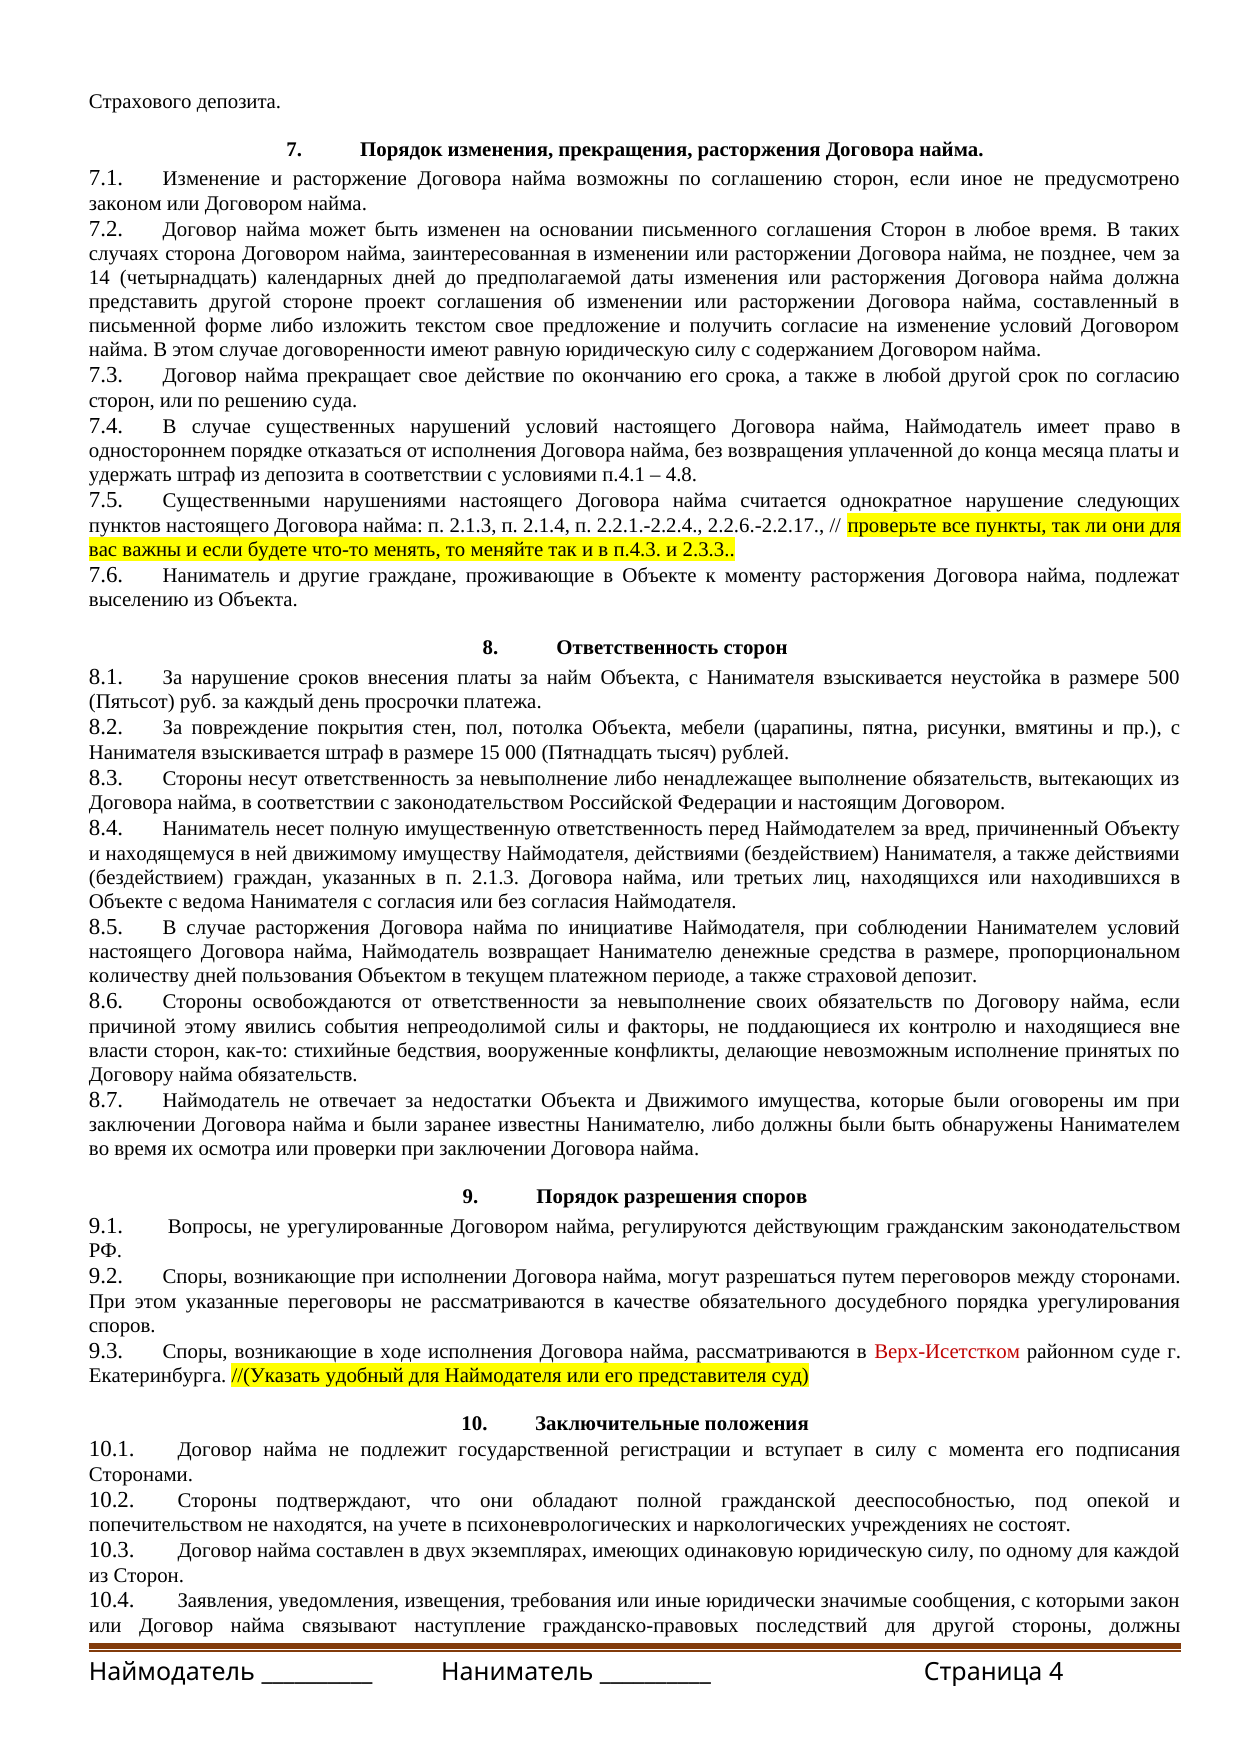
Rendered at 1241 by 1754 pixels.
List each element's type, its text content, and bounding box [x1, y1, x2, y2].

list Порядок изменения, прекращения, расторжения Договора найма. [89, 137, 1181, 161]
list Наймодатель не отвечает за недостатки Объекта и Движимого имущества, которые были оговорены им при заключении Договора найма и были заранее известны Нанимателю, либо должны были быть обнаружены Нанимателем во время их осмотра или проверки при заключении Договора найма. [89, 1086, 1181, 1160]
list За повреждение покрытия стен, пол, потолка Объекта, мебели (царапины, пятна, рисунки, вмятины и пр.), с Нанимателя взыскивается штраф в размере 15 000 (Пятнадцать тысяч) рублей. [89, 713, 1181, 764]
list Договор найма составлен в двух экземплярах, имеющих одинаковую юридическую силу, по одному для каждой из Сторон. [89, 1536, 1181, 1587]
list Ответственность сторон [89, 635, 1181, 659]
list Стороны несут ответственность за невыполнение либо ненадлежащее выполнение обязательств, вытекающих из Договора найма, в соответствии с законодательством Российской Федерации и настоящим Договором. [89, 764, 1181, 814]
list Изменение и расторжение Договора найма возможны по соглашению сторон, если иное не предусмотрено законом или Договором найма. [89, 164, 1181, 215]
list Споры, возникающие при исполнении Договора найма, могут разрешаться путем переговоров между сторонами. При этом указанные переговоры не рассматриваются в качестве обязательного досудебного порядка урегулирования споров. [89, 1262, 1181, 1337]
list За нарушение сроков внесения платы за найм Объекта, с Нанимателя взыскивается неустойка в размере 500 (Пятьсот) руб. за каждый день просрочки платежа. [89, 663, 1181, 713]
list Порядок разрешения споров [89, 1184, 1181, 1208]
list Заключительные положения [89, 1411, 1181, 1435]
list Стороны подтверждают, что они обладают полной гражданской дееспособностью, под опекой и попечительством не находятся, на учете в психоневрологических и наркологических учреждениях не состоят. [89, 1486, 1181, 1536]
list Споры, возникающие в ходе исполнения Договора найма, рассматриваются в Верх-Исетстком районном суде г. Екатеринбурга. //(Указать удобный для Наймодателя или его представителя суд) [89, 1337, 1181, 1387]
list В случае существенных нарушений условий настоящего Договора найма, Наймодатель имеет право в одностороннем порядке отказаться от исполнения Договора найма, без возвращения уплаченной до конца месяца платы и удержать штраф из депозита в соответствии с условиями п.4.1 – 4.8. [89, 412, 1181, 486]
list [89, 1587, 1181, 1637]
list Договор найма не подлежит государственной регистрации и вступает в силу с момента его подписания Сторонами. [89, 1435, 1181, 1486]
list Существенными нарушениями настоящего Договора найма считается однократное нарушение следующих пунктов настоящего Договора найма: п. 2.1.3, п. 2.1.4, п. 2.2.1.-2.2.4., 2.2.6.-2.2.17., // проверьте все пункты, так ли они для вас важны и если будете что-то менять, то меняйте так и в п.4.3. и 2.3.3.. [89, 486, 1181, 561]
list Наниматель несет полную имущественную ответственность перед Наймодателем за вред, причиненный Объекту и находящемуся в ней движимому имуществу Наймодателя, действиями (бездействием) Нанимателя, а также действиями (бездействием) граждан, указанных в п. 2.1.3. Договора найма, или третьих лиц, находящихся или находившихся в Объекте с ведома Нанимателя с согласия или без согласия Наймодателя. [89, 814, 1181, 913]
list Вопросы, не урегулированные Договором найма, регулируются действующим гражданским законодательством РФ. [89, 1212, 1181, 1262]
list Стороны освобождаются от ответственности за невыполнение своих обязательств по Договору найма, если причиной этому явились события непреодолимой силы и факторы, не поддающиеся их контролю и находящиеся вне власти сторон, как-то: стихийные бедствия, вооруженные конфликты, делающие невозможным исполнение принятых по Договору найма обязательств. [89, 987, 1181, 1086]
list Договор найма прекращает свое действие по окончанию его срока, а также в любой другой срок по согласию сторон, или по решению суда. [89, 361, 1181, 412]
list Наниматель и другие граждане, проживающие в Объекте к моменту расторжения Договора найма, подлежат выселению из Объекта. [89, 561, 1181, 611]
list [89, 89, 1181, 113]
list В случае расторжения Договора найма по инициативе Наймодателя, при соблюдении Нанимателем условий настоящего Договора найма, Наймодатель возвращает Нанимателю денежные средства в размере, пропорциональном количеству дней пользования Объектом в текущем платежном периоде, а также страховой депозит. [89, 913, 1181, 987]
list Договор найма может быть изменен на основании письменного соглашения Сторон в любое время. В таких случаях сторона Договором найма, заинтересованная в изменении или расторжении Договора найма, не позднее, чем за 14 (четырнадцать) календарных дней до предполагаемой даты изменения или расторжения Договора найма должна представить другой стороне проект соглашения об изменении или расторжении Договора найма, составленный в письменной форме либо изложить текстом свое предложение и получить согласие на изменение условий Договором найма. В этом случае договоренности имеют равную юридическую силу с содержанием Договором найма. [89, 215, 1181, 361]
